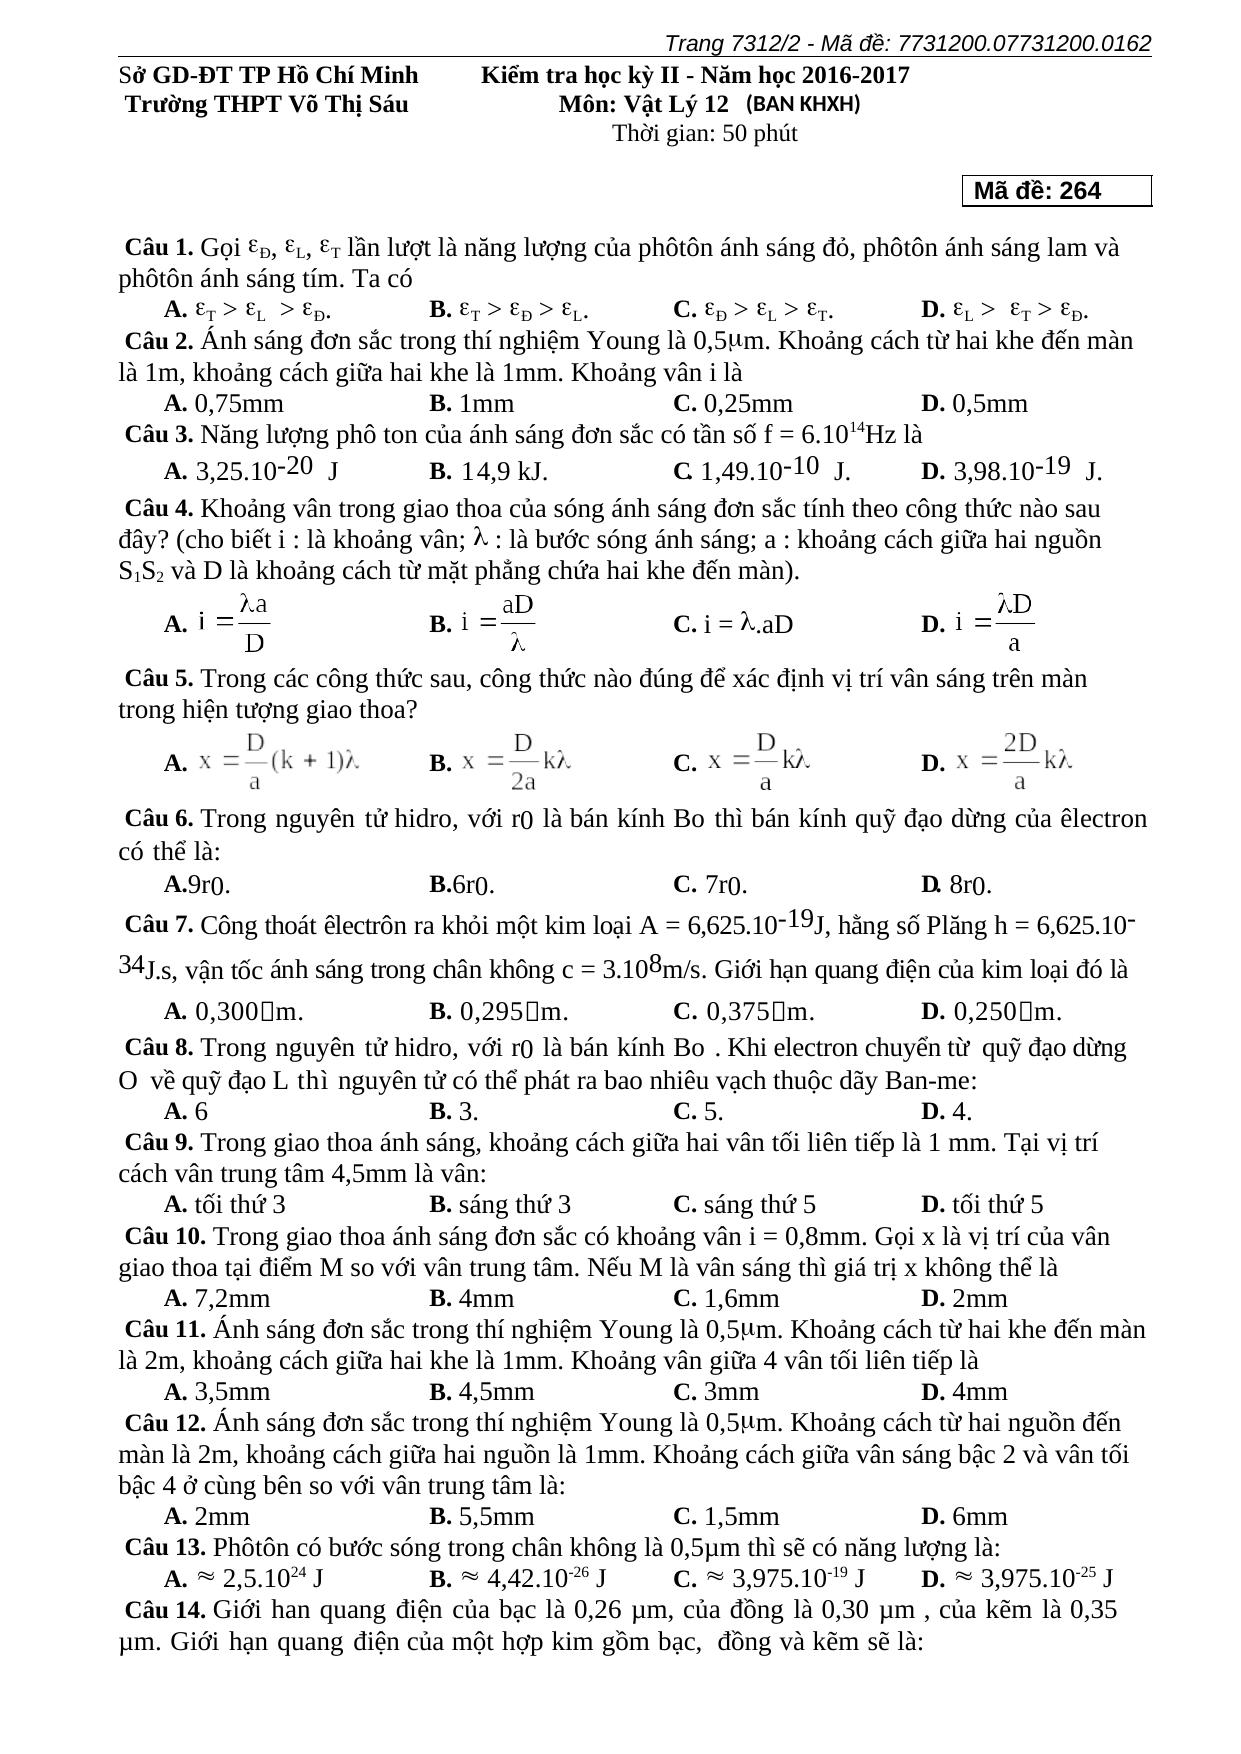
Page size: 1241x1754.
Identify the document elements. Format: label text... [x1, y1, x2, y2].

table_header Mã đề: 264 [963, 176, 1151, 205]
text Câu 9. Trong giao thoa ánh sáng, khoảng cách giữa hai vân tối liên tiếp là 1 mm. Tại vị trí cách vân trung tâm 4,5mm là vân: [118, 1126, 1152, 1188]
text Câu 2. Ánh sáng đơn sắc trong thí nghiệm Young là 0,5m. Khoảng cách từ hai khe đến màn là 1m, khoảng cách giữa hai khe là 1mm. Khoảng vân i là [118, 324, 1152, 387]
text A. 6 B. 3. C. 5. D. 4. [118, 1095, 1152, 1126]
text A. 2mm B. 5,5mm C. 1,5mm D. 6mm [118, 1500, 1152, 1531]
text Câu 8. Trong nguyên tử hidro, với r0 là bán kính Bo . Khi electron chuyển từ quỹ đạo dừng O về quỹ đạo L thì nguyên tử có thể phát ra bao nhiêu vạch thuộc dãy Ban-me: [118, 1029, 1152, 1095]
text A. B. C. D. [118, 724, 1152, 801]
text Câu 5. Trong các công thức sau, công thức nào đúng để xác định vị trí vân sáng trên màn trong hiện tượng giao thoa? [118, 662, 1152, 724]
text Câu 1. Gọi Đ, L, T lần lượt là năng lượng của phôtôn ánh sáng đỏ, phôtôn ánh sáng lam và phôtôn ánh sáng tím. Ta có [118, 231, 1152, 293]
text Câu 11. Ánh sáng đơn sắc trong thí nghiệm Young là 0,5m. Khoảng cách từ hai khe đến màn là 2m, khoảng cách giữa hai khe là 1mm. Khoảng vân giữa 4 vân tối liên tiếp là [118, 1313, 1152, 1375]
text Câu 3. Năng lượng phô ton của ánh sáng đơn sắc có tần số f = 6.1014Hz là [118, 418, 1152, 449]
text A. 0,300m. B. 0,295m. C. 0,375m. D. 0,250m. [118, 992, 1152, 1029]
text Câu 13. Phôtôn có bước sóng trong chân không là 0,5µm thì sẽ có năng lượng là: [118, 1531, 1152, 1562]
text A. tối thứ 3 B. sáng thứ 3 C. sáng thứ 5 D. tối thứ 5 [118, 1188, 1152, 1219]
text A. 3,5mm B. 4,5mm C. 3mm D. 4mm [118, 1375, 1152, 1407]
text A.9r0. B.6r0. C. 7r0. D. 8r0. [118, 866, 1152, 901]
text Sở GD-ĐT TP Hồ Chí Minh Kiểm tra học kỳ II - Năm học 2016-2017 [118, 60, 1152, 89]
text Câu 10. Trong giao thoa ánh sáng đơn sắc có khoảng vân i = 0,8mm. Gọi x là vị trí của vân giao thoa tại điểm M so với vân trung tâm. Nếu M là vân sáng thì giá trị x không thể là [118, 1219, 1152, 1282]
text A.  2,5.1024 J B.  4,42.10-26 J C.  3,975.10-19 J D.  3,975.10-25 J [118, 1562, 1152, 1594]
text A. 7,2mm B. 4mm C. 1,6mm D. 2mm [118, 1282, 1152, 1313]
text Thời gian: 50 phút [118, 118, 1152, 147]
text Câu 4. Khoảng vân trong giao thoa của sóng ánh sáng đơn sắc tính theo công thức nào sau đây? (cho biết i : là khoảng vân;  : là bước sóng ánh sáng; a : khoảng cách giữa hai nguồn S1S2 và D là khoảng cách từ mặt phẳng chứa hai khe đến màn). [118, 492, 1152, 586]
text Câu 7. Công thoát êlectrôn ra khỏi một kim loại A = 6,625.10-19J, hằng số Plăng h = 6,625.10-34J.s, vận tốc ánh sáng trong chân không c = 3.108m/s. Giới hạn quang điện của kim loại đó là [118, 901, 1152, 992]
text A. B. C. i = .aD D. [118, 586, 1152, 662]
text Câu 12. Ánh sáng đơn sắc trong thí nghiệm Young là 0,5m. Khoảng cách từ hai nguồn đến màn là 2m, khoảng cách giữa hai nguồn là 1mm. Khoảng cách giữa vân sáng bậc 2 và vân tối bậc 4 ở cùng bên so với vân trung tâm là: [118, 1407, 1152, 1500]
text Trường THPT Võ Thị Sáu Môn: Vật Lý 12 (BAN KHXH) [118, 89, 1152, 118]
text Câu 6. Trong nguyên tử hidro, với r0 là bán kính Bo thì bán kính quỹ đạo dừng của êlectron có thể là: [118, 801, 1152, 866]
text Câu 14. Giới han quang điện của bạc là 0,26 µm, của đồng là 0,30 µm , của kẽm là 0,35 µm. Giới hạn quang điện của một hợp kim gồm bạc, đồng và kẽm sẽ là: [118, 1594, 1152, 1656]
text A. T > L > Đ. B. T > Đ > L. C. Đ > L > T. D. L > T > Đ. [118, 293, 1152, 324]
text A. 0,75mm B. 1mm C. 0,25mm D. 0,5mm [118, 387, 1152, 418]
text A. 3,25.10-20 J B. 14,9 kJ. C. 1,49.10-10 J. D. 3,98.10-19 J. [118, 449, 1152, 492]
